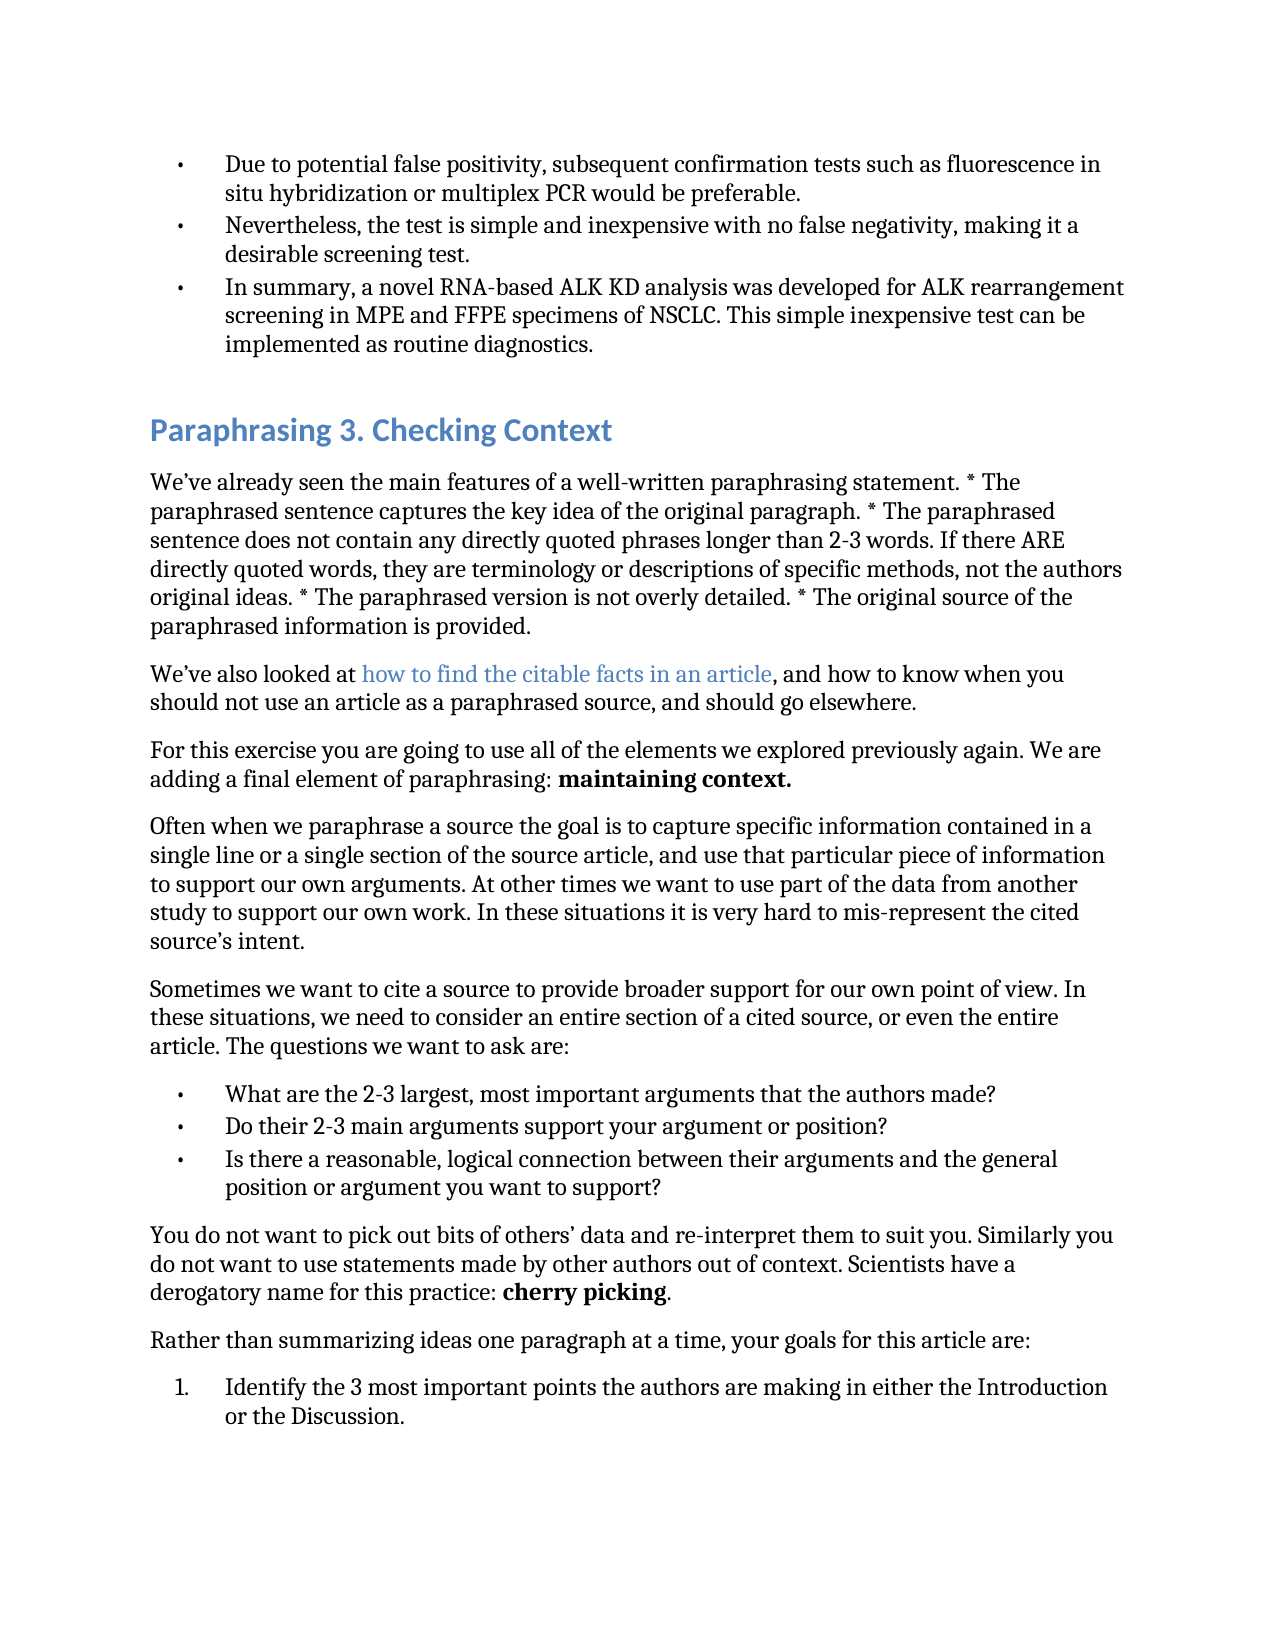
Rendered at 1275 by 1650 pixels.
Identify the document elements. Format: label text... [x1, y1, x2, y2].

text We’ve already seen the main features of a well-written paraphrasing statement. * The paraphrased sentence captures the key idea of the original paragraph. * The paraphrased sentence does not contain any directly quoted phrases longer than 2-3 words. If there ARE directly quoted words, they are terminology or descriptions of specific methods, not the authors original ideas. * The paraphrased version is not overly detailed. * The original source of the paraphrased information is provided. [150, 468, 1125, 641]
text You do not want to pick out bits of others’ data and re-interpret them to suit you. Similarly you do not want to use statements made by other authors out of context. Scientists have a derogatory name for this practice: cherry picking. [150, 1221, 1125, 1307]
subtitle Paraphrasing 3. Checking Context [150, 409, 1125, 449]
text Rather than summarizing ideas one paragraph at a time, your goals for this article are: [150, 1326, 1125, 1354]
list Do their 2-3 main arguments support your argument or position? [175, 1112, 1125, 1141]
text Often when we paraphrase a source the goal is to capture specific information contained in a single line or a single section of the source article, and use that particular piece of information to support our own arguments. At other times we want to use part of the data from another study to support our own work. In these situations it is very hard to mis-represent the cited source’s intent. [150, 812, 1125, 956]
text We’ve also looked at how to find the citable facts in an article, and how to know when you should not use an article as a paraphrased source, and should go elsewhere. [150, 659, 1125, 717]
list In summary, a novel RNA-based ALK KD analysis was developed for ALK rearrangement screening in MPE and FFPE specimens of NSCLC. This simple inexpensive test can be implemented as routine diagnostics. [175, 272, 1125, 359]
list Due to potential false positivity, subsequent confirmation tests such as fluorescence in situ hybridization or multiplex PCR would be preferable. [175, 150, 1125, 207]
list Is there a reasonable, logical connection between their arguments and the general position or argument you want to support? [175, 1144, 1125, 1202]
list What are the 2-3 largest, most important arguments that the authors made? [175, 1079, 1125, 1108]
list Identify the 3 most important points the authors are making in either the Introduction or the Discussion. [175, 1373, 1125, 1431]
text Sometimes we want to cite a source to provide broader support for our own point of view. In these situations, we need to consider an entire section of a cited source, or even the entire article. The questions we want to ask are: [150, 974, 1125, 1061]
list Nevertheless, the test is simple and inexpensive with no false negativity, making it a desirable screening test. [175, 211, 1125, 269]
text For this exercise you are going to use all of the elements we explored previously again. We are adding a final element of paraphrasing: maintaining context. [150, 736, 1125, 793]
